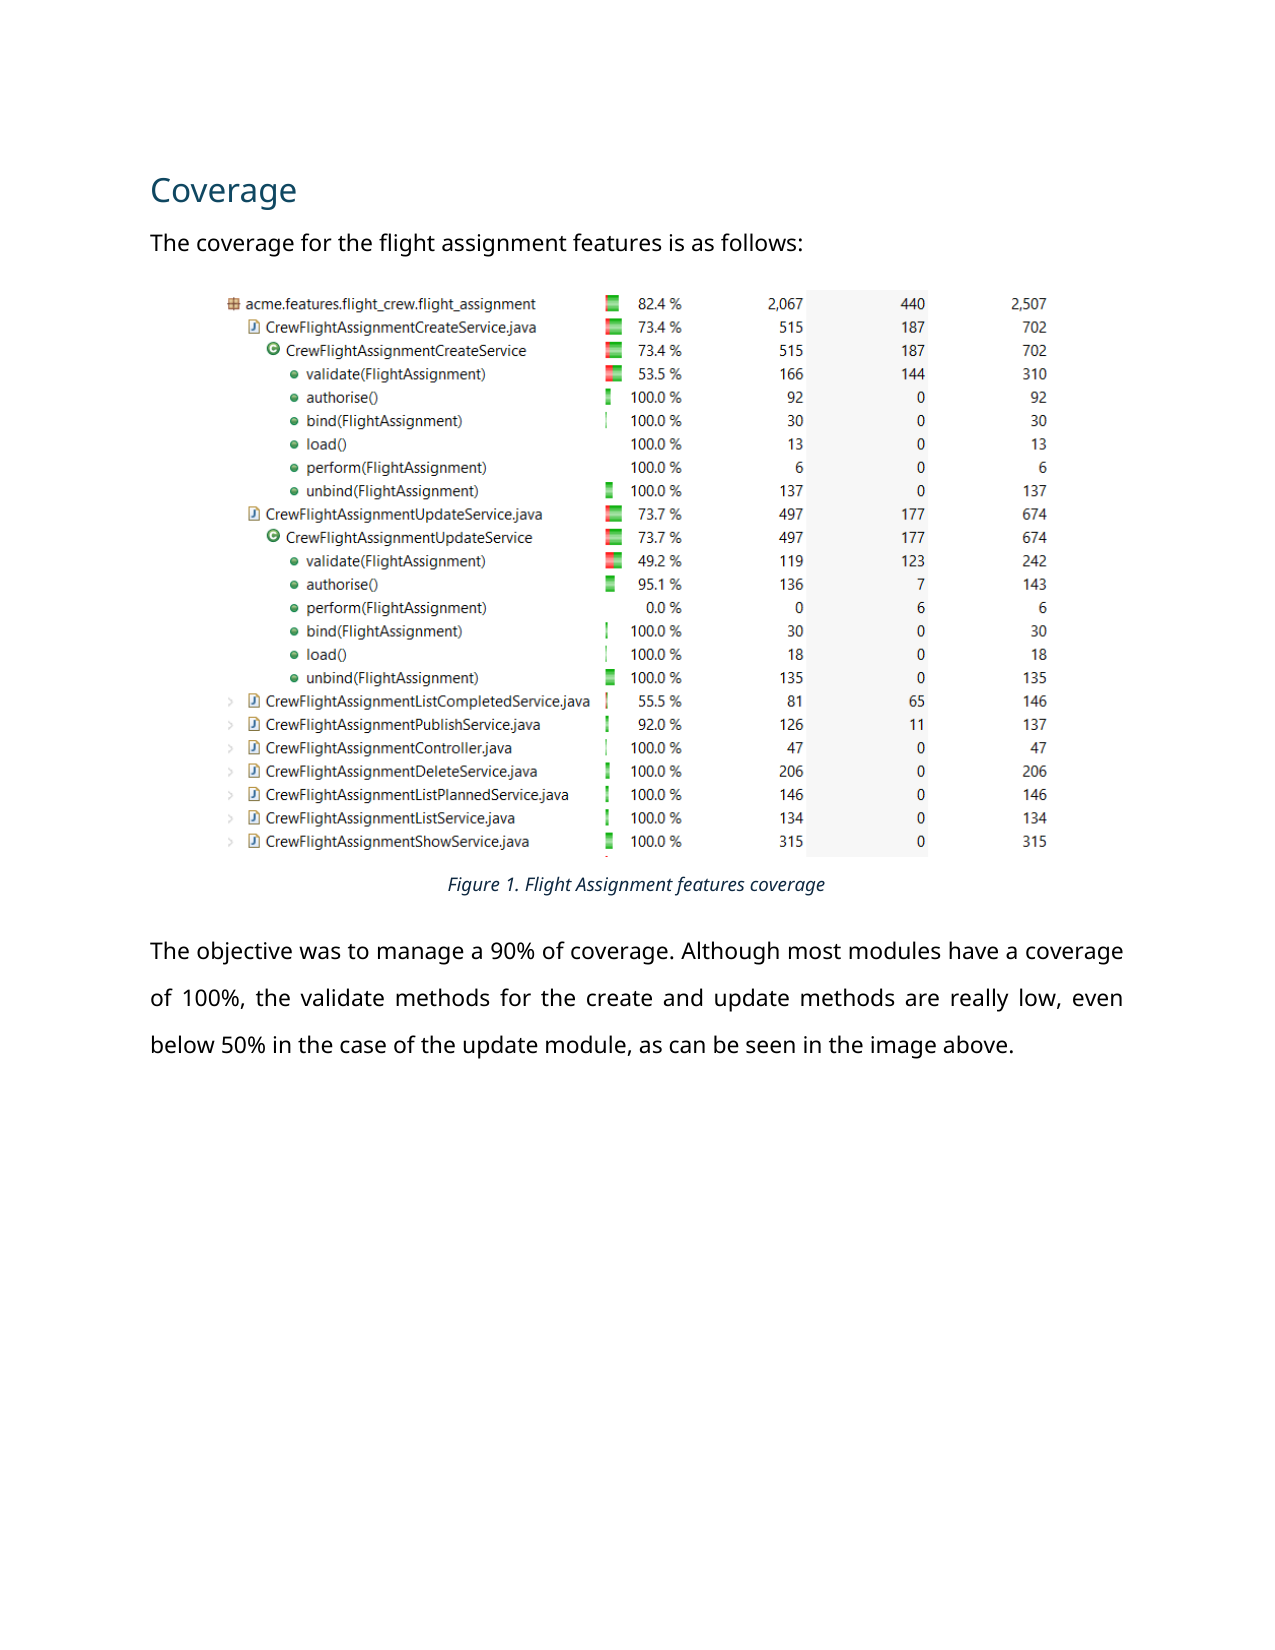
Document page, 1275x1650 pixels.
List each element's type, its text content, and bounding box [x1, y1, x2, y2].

text The coverage for the flight assignment features is as follows: [150, 227, 1125, 258]
subtitle Coverage [150, 167, 1125, 212]
text The objective was to manage a 90% of coverage. Although most modules have a coverage of 100%, the validate methods for the create and update methods are really low, even below 50% in the case of the update module, as can be seen in the image above. [150, 935, 1125, 1060]
text Figure 1. Flight Assignment features coverage [150, 872, 1125, 897]
picture [209, 290, 1066, 857]
